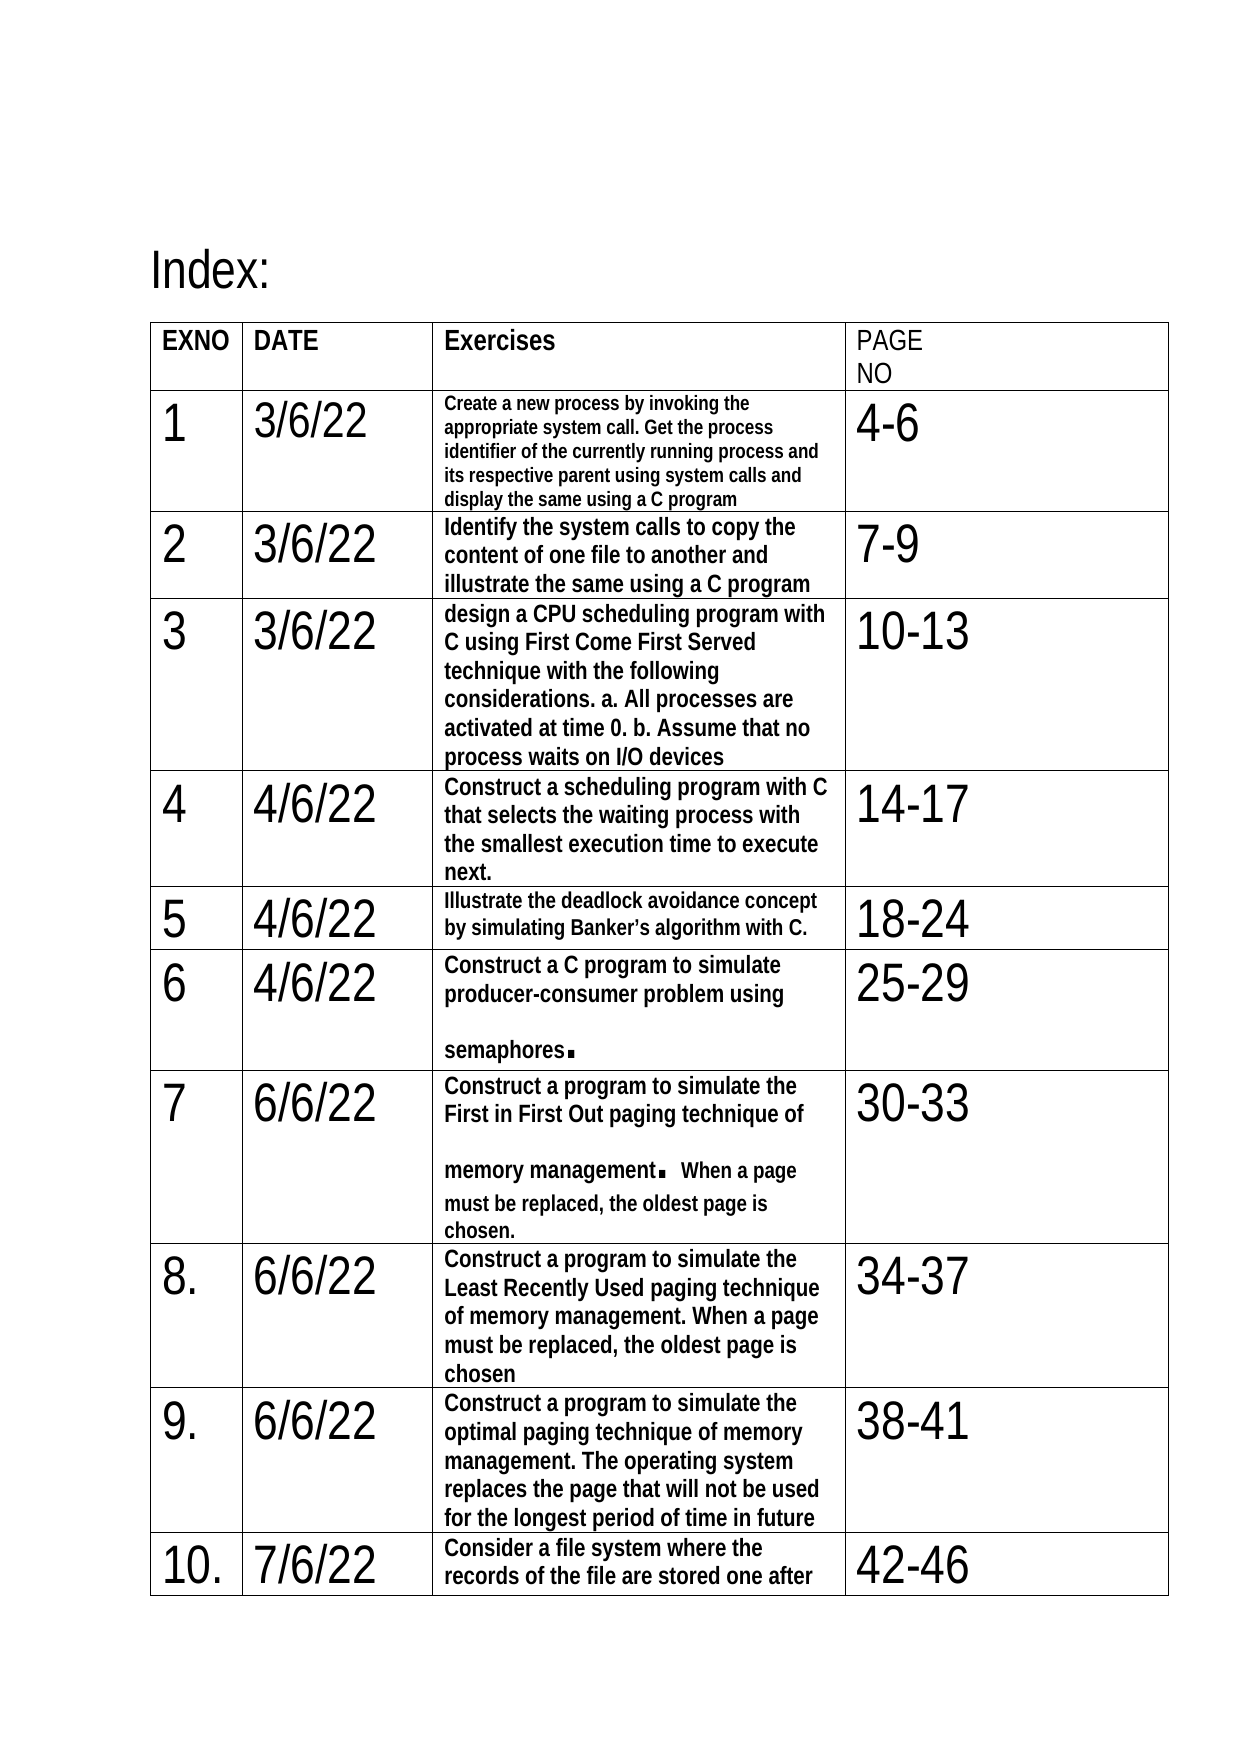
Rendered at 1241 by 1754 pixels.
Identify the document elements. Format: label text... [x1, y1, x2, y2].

table_header EXNO [151, 323, 242, 390]
table_cell Illustrate the deadlock avoidance concept by simulating Banker’s algorithm with C. [433, 887, 845, 949]
table_cell 6 [151, 950, 242, 1070]
table_cell 1 [151, 391, 242, 511]
table_cell 6/6/22 [243, 1071, 432, 1243]
table_cell Construct a program to simulate the First in First Out paging technique of memory management. When a page must be replaced, the oldest page is chosen. [433, 1071, 845, 1243]
table_cell 10-13 [846, 599, 1168, 770]
table_cell 14-17 [846, 771, 1168, 886]
table_cell 3/6/22 [243, 391, 432, 511]
text Index: [150, 238, 1090, 300]
table_header PAGE NO [846, 323, 1168, 390]
table_cell Construct a program to simulate the Least Recently Used paging technique of memory management. When a page must be replaced, the oldest page is chosen [433, 1244, 845, 1387]
table_cell 38-41 [846, 1388, 1168, 1532]
table_cell 34-37 [846, 1244, 1168, 1387]
table_cell 3 [151, 599, 242, 770]
table_header Exercises [433, 323, 845, 390]
table_cell 3/6/22 [243, 599, 432, 770]
table_cell design a CPU scheduling program with C using First Come First Served technique with the following considerations. a. All processes are activated at time 0. b. Assume that no process waits on I/O devices [433, 599, 845, 770]
table_cell 9. [151, 1388, 242, 1532]
table_cell Identify the system calls to copy the content of one file to another and illustrate the same using a C program [433, 512, 845, 597]
table_cell 4/6/22 [243, 887, 432, 949]
table_cell Create a new process by invoking the appropriate system call. Get the process identifier of the currently running process and its respective parent using system calls and display the same using a C program [433, 391, 845, 511]
table_cell 4-6 [846, 391, 1168, 511]
table_cell 7 [151, 1071, 242, 1243]
table_cell 3/6/22 [243, 512, 432, 597]
table_cell 2 [151, 512, 242, 597]
table_cell 10. [151, 1533, 242, 1595]
table_cell 6/6/22 [243, 1388, 432, 1532]
table_cell 18-24 [846, 887, 1168, 949]
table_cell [433, 1533, 845, 1595]
table_header DATE [243, 323, 432, 390]
table_cell Construct a program to simulate the optimal paging technique of memory management. The operating system replaces the page that will not be used for the longest period of time in future [433, 1388, 845, 1532]
table_cell 7/6/22 [243, 1533, 432, 1595]
table_cell 7-9 [846, 512, 1168, 597]
table_cell 30-33 [846, 1071, 1168, 1243]
table_cell 4/6/22 [243, 950, 432, 1070]
table_cell 6/6/22 [243, 1244, 432, 1387]
table_cell 25-29 [846, 950, 1168, 1070]
table_cell 4 [151, 771, 242, 886]
table_cell 42-46 [846, 1533, 1168, 1595]
table_cell Construct a C program to simulate producer-consumer problem using semaphores. [433, 950, 845, 1070]
table_cell 8. [151, 1244, 242, 1387]
table_cell 5 [151, 887, 242, 949]
table_cell Construct a scheduling program with C that selects the waiting process with the smallest execution time to execute next. [433, 771, 845, 886]
table_cell 4/6/22 [243, 771, 432, 886]
